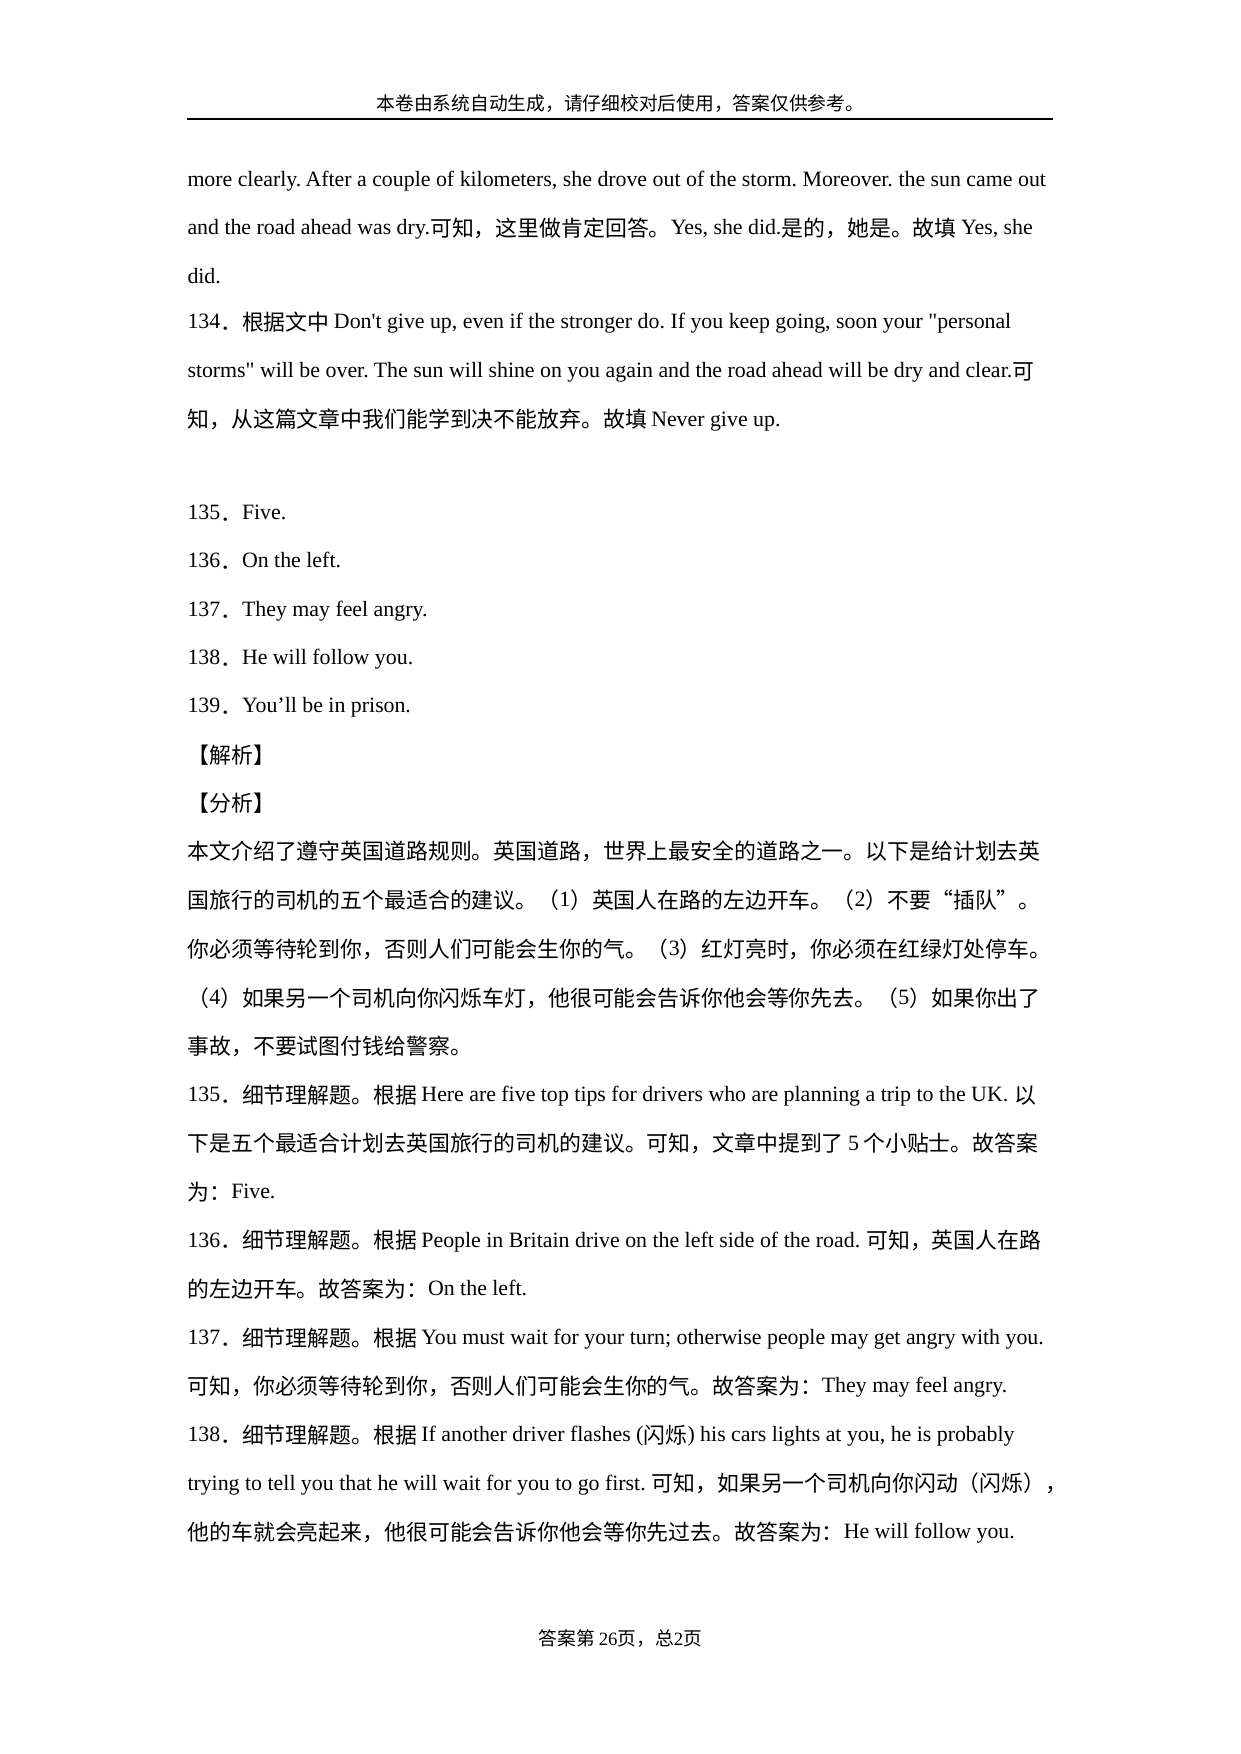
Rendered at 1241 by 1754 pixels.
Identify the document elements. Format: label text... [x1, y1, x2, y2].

text 137．细节理解题。根据You must wait for your turn; otherwise people may get angry with you. 可知，你必须等待轮到你，否则人们可能会生你的气。故答案为：They may feel angry. [187, 1320, 1053, 1401]
text 138．细节理解题。根据If another driver flashes (闪烁) his cars lights at you, he is probably trying to tell you that he will wait for you to go first. 可知，如果另一个司机向你闪动（闪烁），他的车就会亮起来，他很可能会告诉你他会等你先过去。故答案为：He will follow you. [187, 1417, 1053, 1547]
text 137．They may feel angry. [187, 592, 1053, 625]
text 134．根据文中Don't give up, even if the stronger do. If you keep going, soon your "personal storms" will be over. The sun will shine on you again and the road ahead will be dry and clear.可知，从这篇文章中我们能学到决不能放弃。故填Never give up. [187, 304, 1053, 434]
text 138．He will follow you. [187, 641, 1053, 673]
text 【解析】 [187, 737, 1053, 770]
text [187, 162, 1053, 292]
text 本文介绍了遵守英国道路规则。英国道路，世界上最安全的道路之一。以下是给计划去英国旅行的司机的五个最适合的建议。（1）英国人在路的左边开车。（2）不要“插队”。你必须等待轮到你，否则人们可能会生你的气。（3）红灯亮时，你必须在红绿灯处停车。（4）如果另一个司机向你闪烁车灯，他很可能会告诉你他会等你先去。（5）如果你出了事故，不要试图付钱给警察。 [187, 834, 1053, 1061]
text 135．Five. [187, 496, 1053, 528]
text 136．细节理解题。根据People in Britain drive on the left side of the road. 可知，英国人在路的左边开车。故答案为：On the left. [187, 1223, 1053, 1304]
text 139．You’ll be in prison. [187, 689, 1053, 721]
text 135．细节理解题。根据Here are five top tips for drivers who are planning a trip to the UK. 以下是五个最适合计划去英国旅行的司机的建议。可知，文章中提到了5个小贴士。故答案为：Five. [187, 1077, 1053, 1207]
text 【分析】 [187, 786, 1053, 818]
text 136．On the left. [187, 544, 1053, 576]
